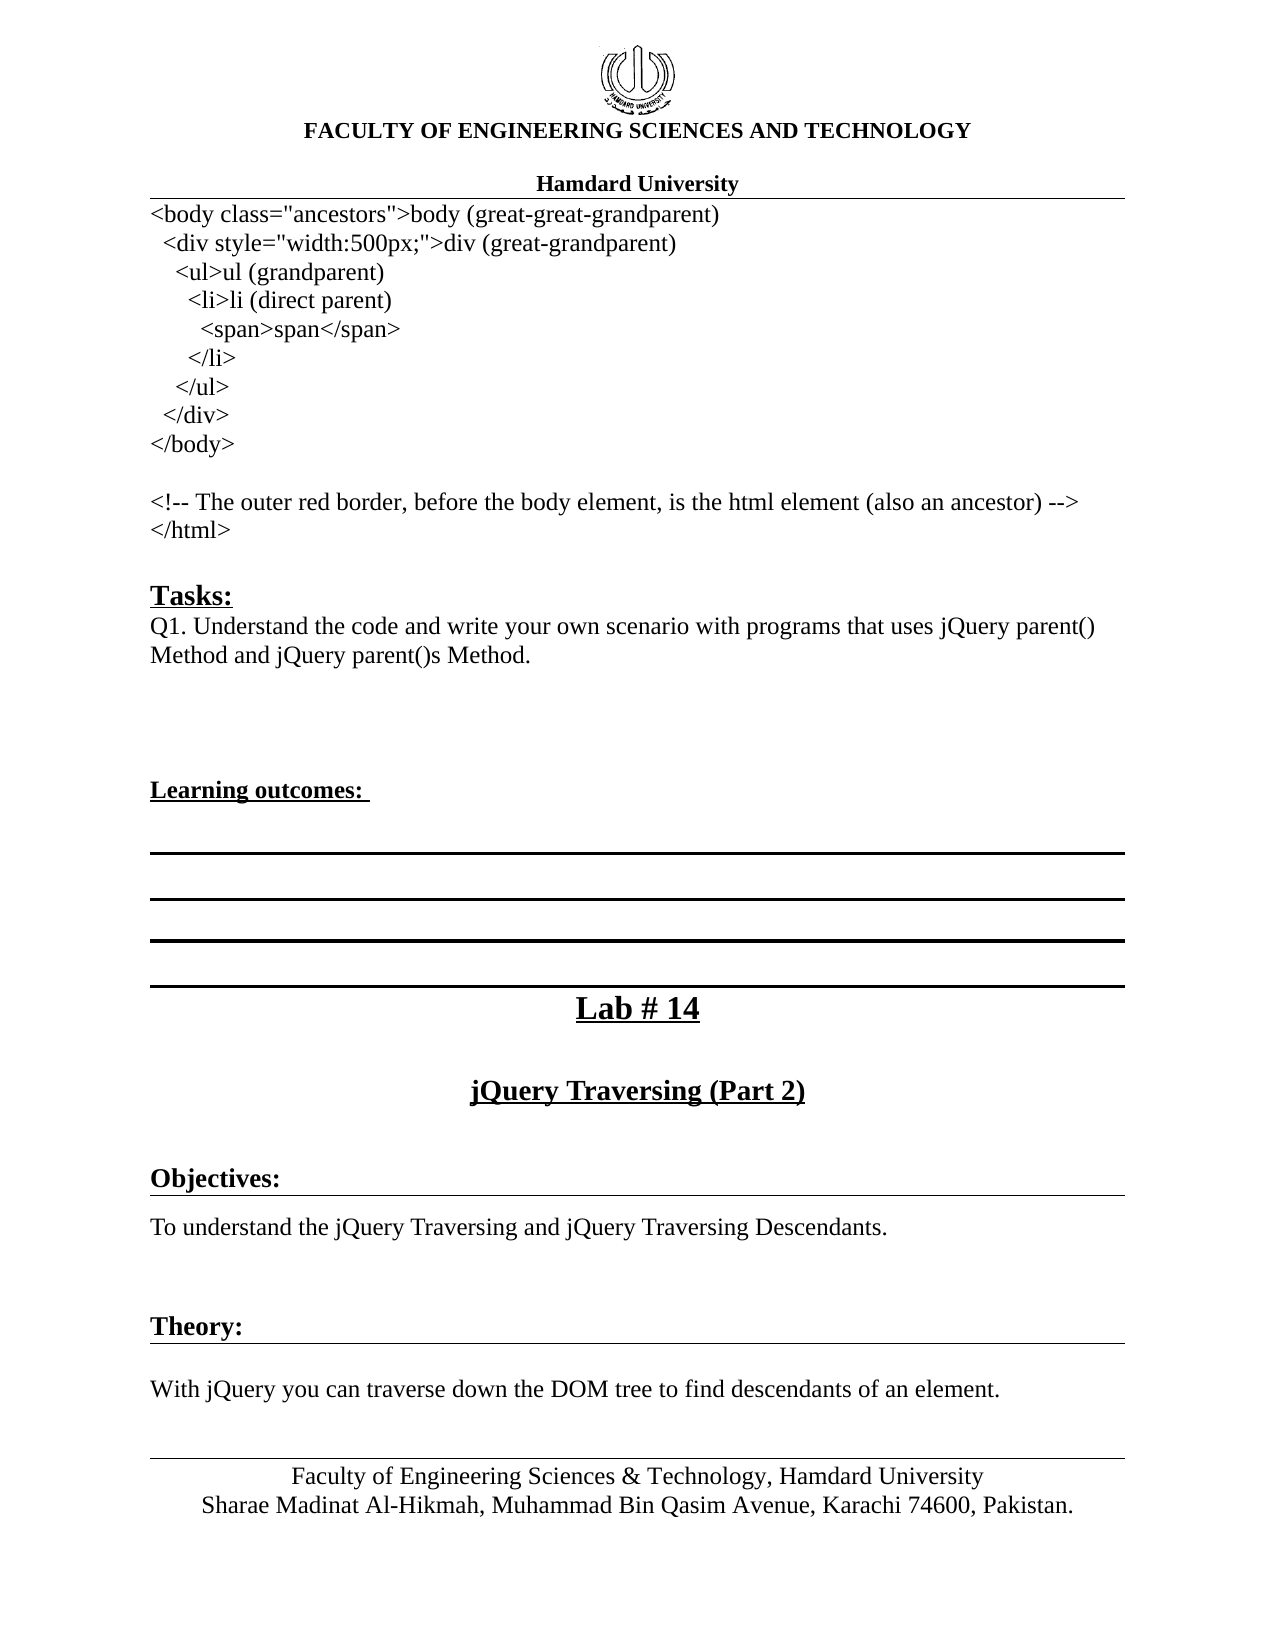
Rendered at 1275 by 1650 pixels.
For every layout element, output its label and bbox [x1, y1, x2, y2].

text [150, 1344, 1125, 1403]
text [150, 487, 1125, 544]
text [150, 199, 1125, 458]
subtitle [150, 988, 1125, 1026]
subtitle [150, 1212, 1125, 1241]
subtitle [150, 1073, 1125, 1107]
picture [598, 45, 677, 117]
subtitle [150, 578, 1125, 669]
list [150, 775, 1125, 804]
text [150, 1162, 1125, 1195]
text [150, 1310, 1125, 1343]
